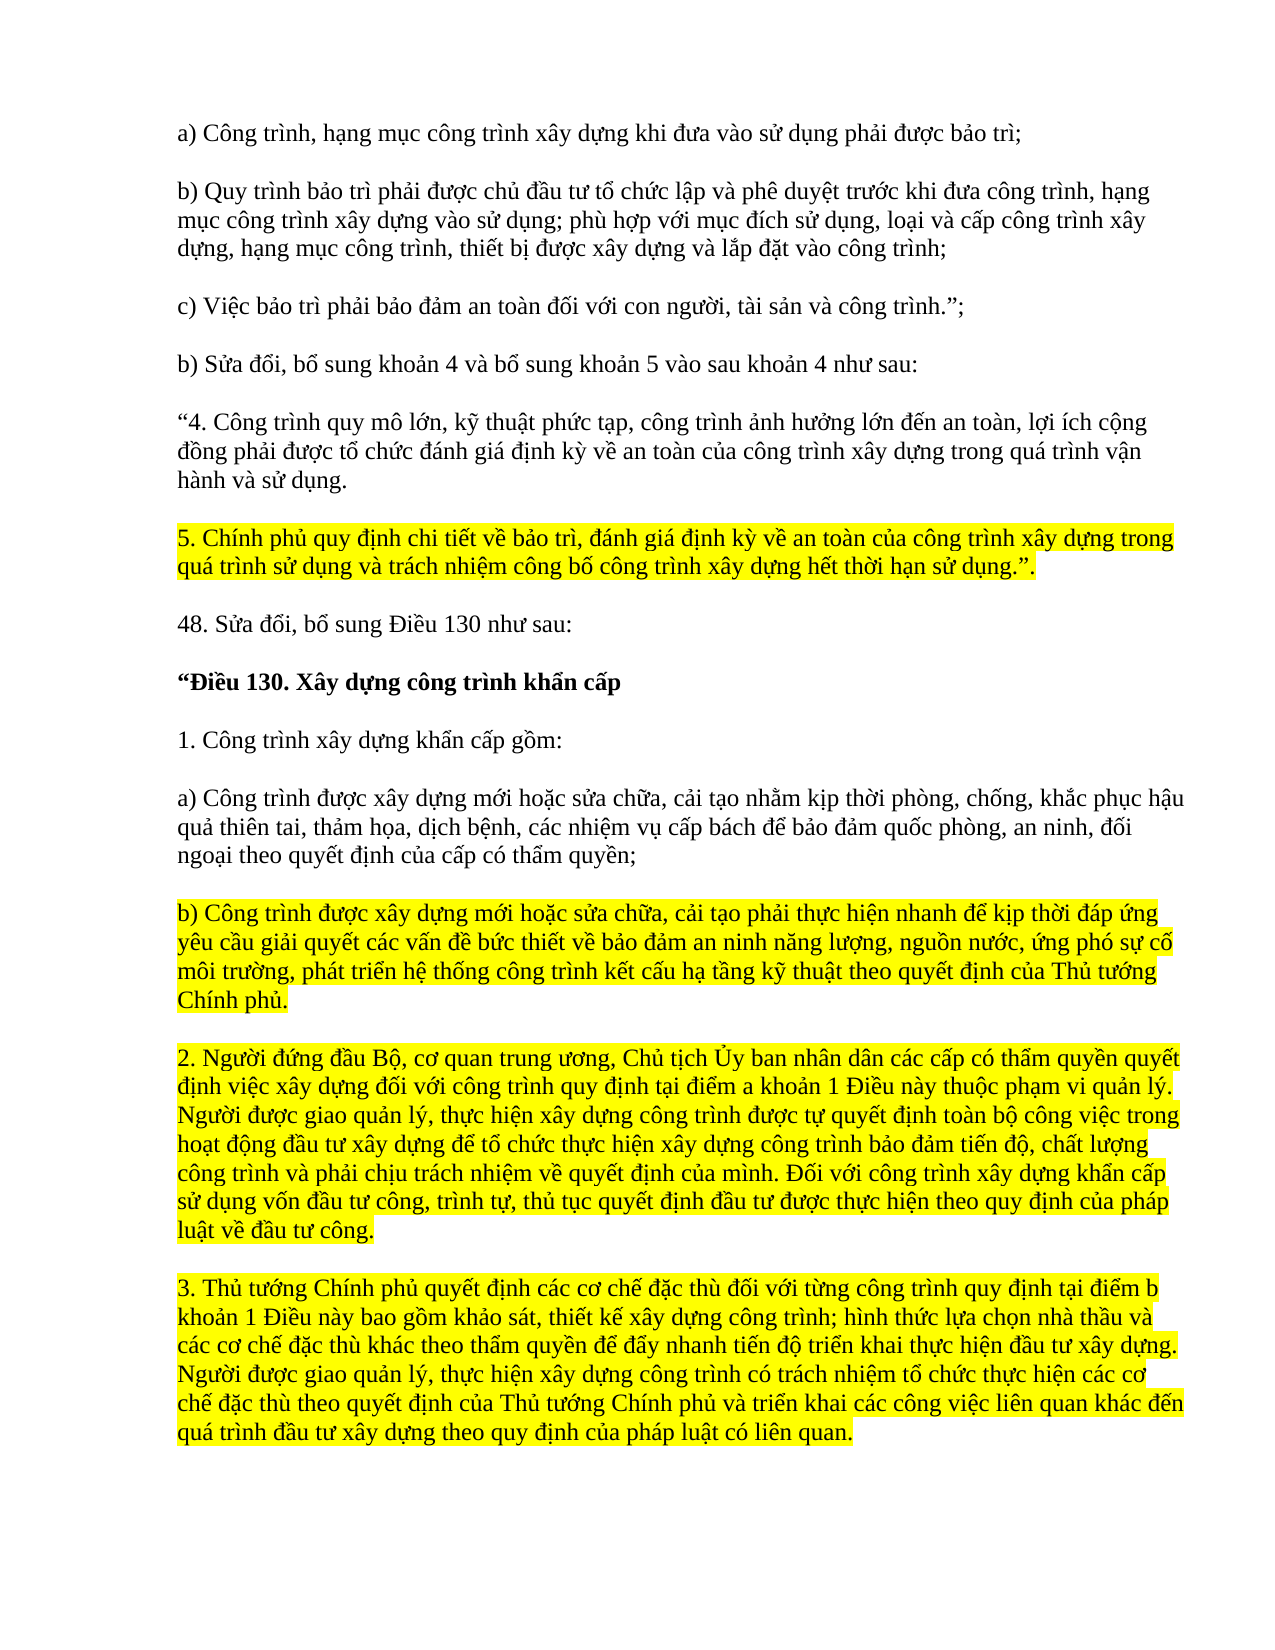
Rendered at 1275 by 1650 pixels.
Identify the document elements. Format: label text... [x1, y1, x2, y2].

text 1. Công trình xây dựng khẩn cấp gồm: [177, 725, 1186, 754]
text b) Công trình được xây dựng mới hoặc sửa chữa, cải tạo phải thực hiện nhanh để kịp thời đáp ứng yêu cầu giải quyết các vấn đề bức thiết về bảo đảm an ninh năng lượng, nguồn nước, ứng phó sự cố môi trường, phát triển hệ thống công trình kết cấu hạ tầng kỹ thuật theo quyết định của Thủ tướng Chính phủ. [177, 898, 1186, 1013]
text “Điều 130. Xây dựng công trình khẩn cấp [177, 667, 1186, 696]
text a) Công trình được xây dựng mới hoặc sửa chữa, cải tạo nhằm kịp thời phòng, chống, khắc phục hậu quả thiên tai, thảm họa, dịch bệnh, các nhiệm vụ cấp bách để bảo đảm quốc phòng, an ninh, đối ngoại theo quyết định của cấp có thẩm quyền; [177, 783, 1186, 869]
text a) Công trình, hạng mục công trình xây dựng khi đưa vào sử dụng phải được bảo trì; [177, 118, 1186, 147]
text 2. Người đứng đầu Bộ, cơ quan trung ương, Chủ tịch Ủy ban nhân dân các cấp có thẩm quyền quyết định việc xây dựng đối với công trình quy định tại điểm a khoản 1 Điều này thuộc phạm vi quản lý. Người được giao quản lý, thực hiện xây dựng công trình được tự quyết định toàn bộ công việc trong hoạt động đầu tư xây dựng để tổ chức thực hiện xây dựng công trình bảo đảm tiến độ, chất lượng công trình và phải chịu trách nhiệm về quyết định của mình. Đối với công trình xây dựng khẩn cấp sử dụng vốn đầu tư công, trình tự, thủ tục quyết định đầu tư được thực hiện theo quy định của pháp luật về đầu tư công. [374, 1043, 1186, 1244]
text 3. Thủ tướng Chính phủ quyết định các cơ chế đặc thù đối với từng công trình quy định tại điểm b khoản 1 Điều này bao gồm khảo sát, thiết kế xây dựng công trình; hình thức lựa chọn nhà thầu và các cơ chế đặc thù khác theo thẩm quyền để đẩy nhanh tiến độ triển khai thực hiện đầu tư xây dựng. Người được giao quản lý, thực hiện xây dựng công trình có trách nhiệm tổ chức thực hiện các cơ chế đặc thù theo quyết định của Thủ tướng Chính phủ và triển khai các công việc liên quan khác đến quá trình đầu tư xây dựng theo quy định của pháp luật có liên quan. [853, 1273, 1186, 1446]
text b) Sửa đổi, bổ sung khoản 4 và bổ sung khoản 5 vào sau khoản 4 như sau: [177, 349, 1186, 378]
text 48. Sửa đổi, bổ sung Điều 130 như sau: [177, 609, 1186, 638]
text “4. Công trình quy mô lớn, kỹ thuật phức tạp, công trình ảnh hưởng lớn đến an toàn, lợi ích cộng đồng phải được tổ chức đánh giá định kỳ về an toàn của công trình xây dựng trong quá trình vận hành và sử dụng. [177, 407, 1186, 493]
text c) Việc bảo trì phải bảo đảm an toàn đối với con người, tài sản và công trình.”; [177, 291, 1186, 320]
text b) Quy trình bảo trì phải được chủ đầu tư tổ chức lập và phê duyệt trước khi đưa công trình, hạng mục công trình xây dựng vào sử dụng; phù hợp với mục đích sử dụng, loại và cấp công trình xây dựng, hạng mục công trình, thiết bị được xây dựng và lắp đặt vào công trình; [177, 176, 1186, 262]
